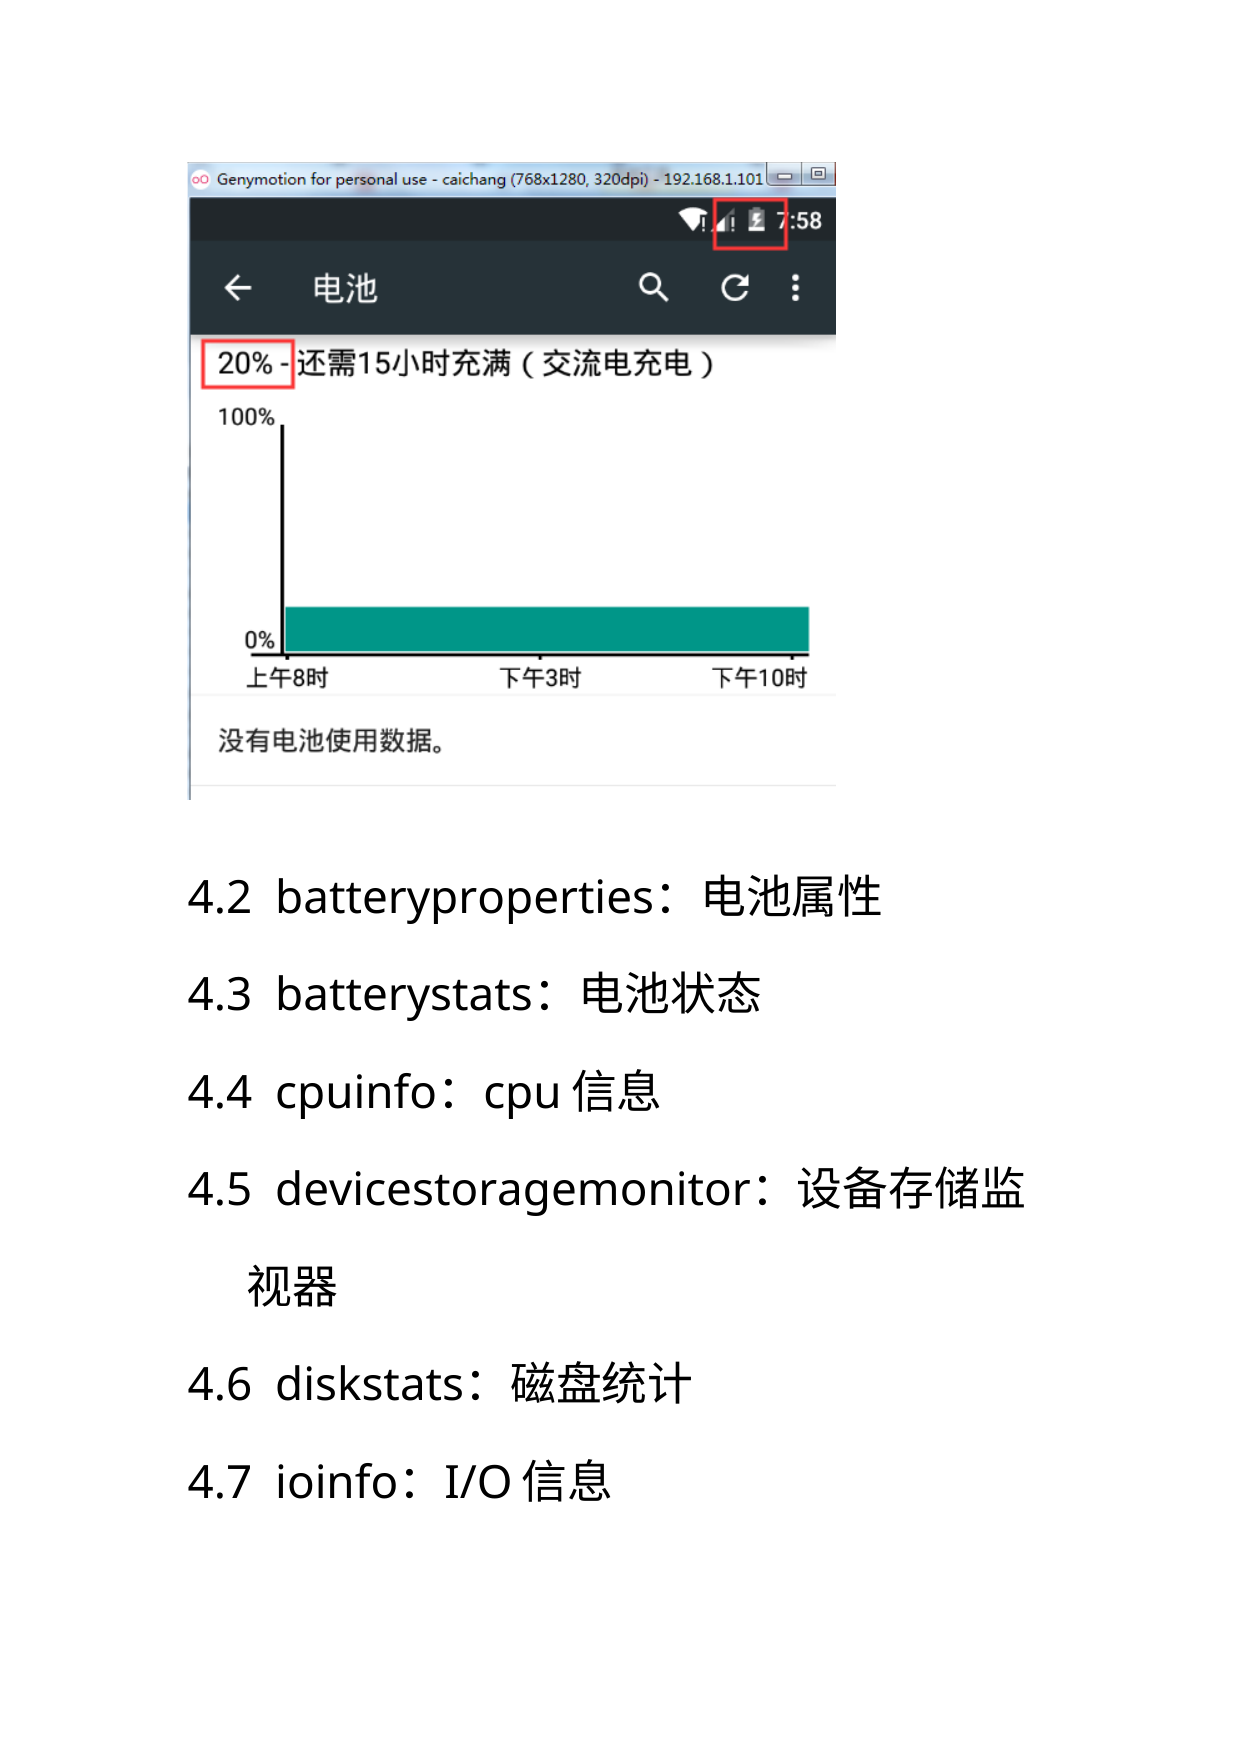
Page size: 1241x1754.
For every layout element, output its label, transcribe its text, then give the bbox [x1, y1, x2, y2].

subtitle ioinfo：I/O信息 [187, 1429, 1053, 1527]
picture [187, 162, 836, 800]
subtitle batteryproperties：电池属性 [187, 844, 1053, 942]
subtitle batterystats：电池状态 [187, 942, 1053, 1039]
subtitle cpuinfo：cpu信息 [187, 1039, 1053, 1137]
subtitle devicestoragemonitor：设备存储监视器 [187, 1137, 1053, 1332]
subtitle diskstats：磁盘统计 [187, 1332, 1053, 1429]
